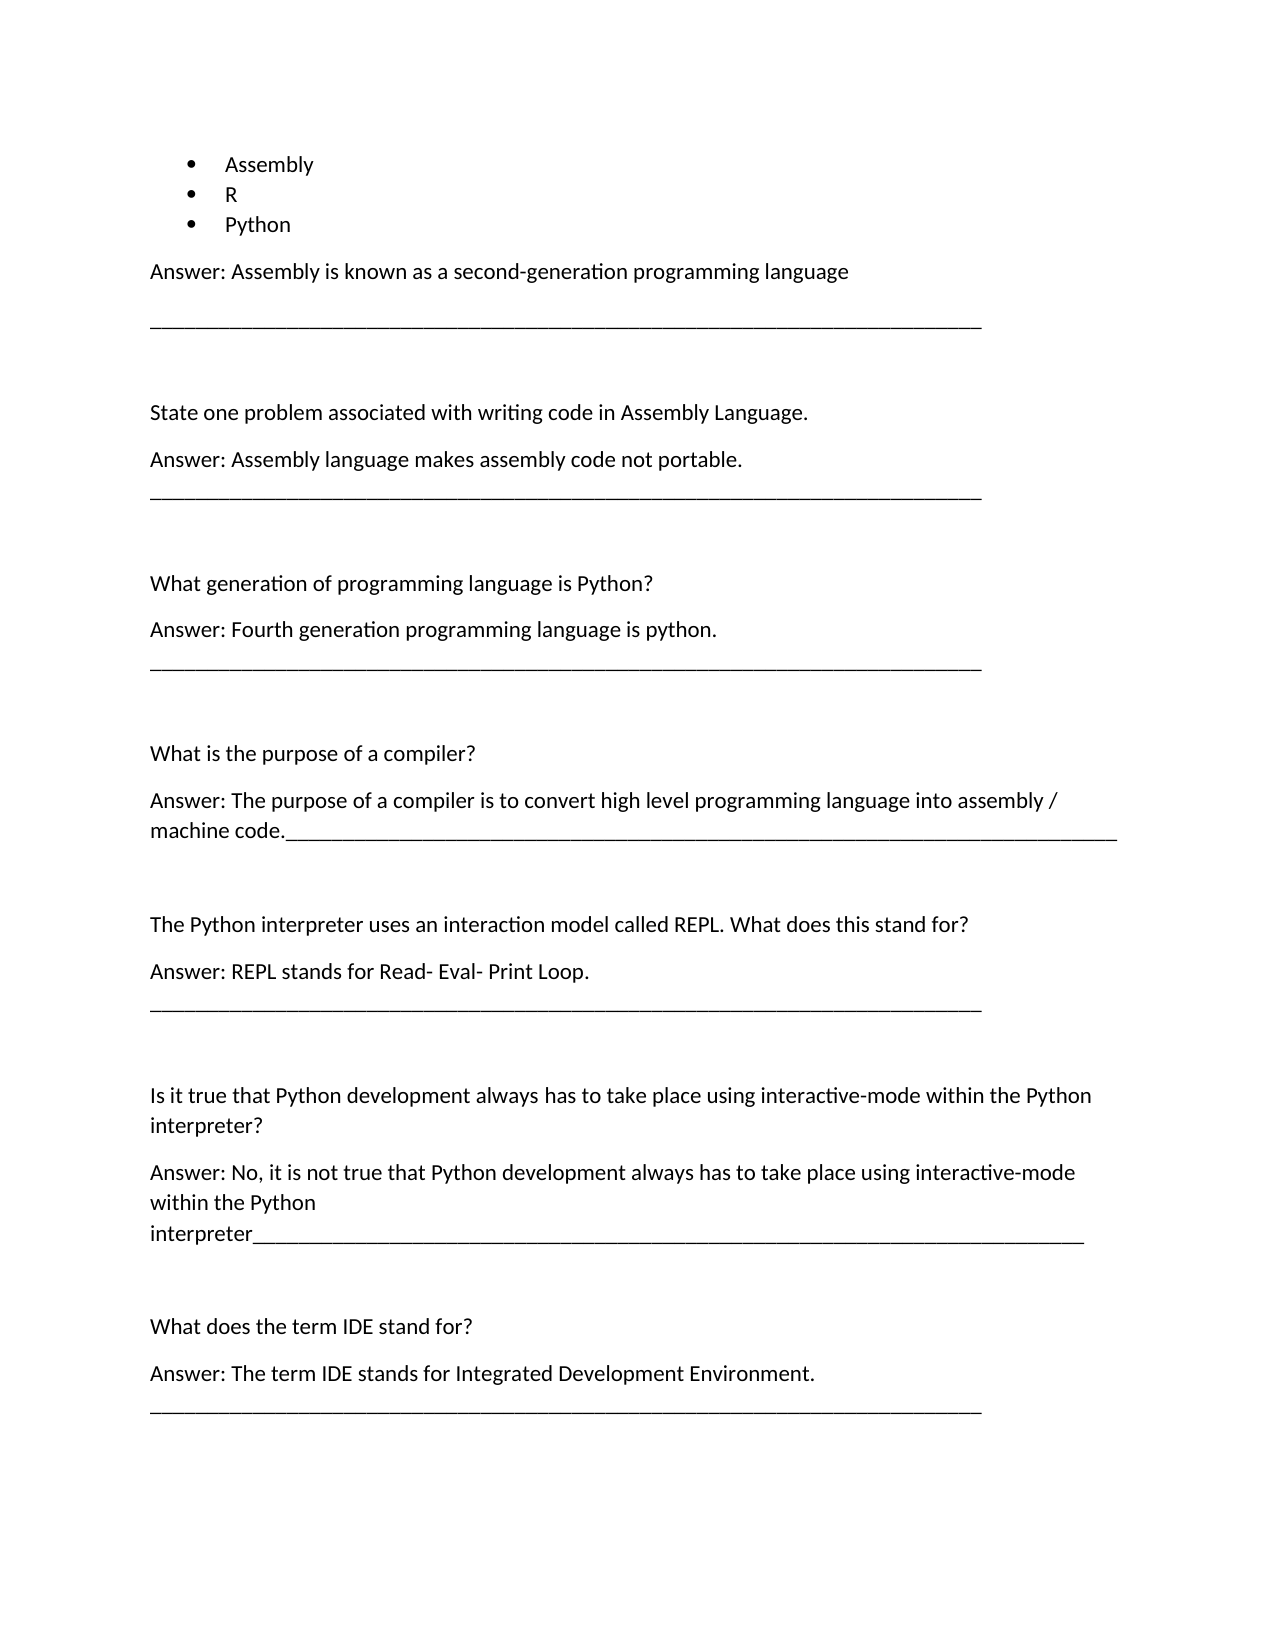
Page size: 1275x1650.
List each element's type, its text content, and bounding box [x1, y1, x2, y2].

text State one problem associated with writing code in Assembly Language. [150, 398, 1125, 426]
text Answer: Fourth generation programming language is python. _________________________________________________________________________ [150, 616, 1125, 674]
text What generation of programming language is Python? [150, 569, 1125, 597]
list R [187, 180, 1125, 208]
text What does the term IDE stand for? [150, 1312, 1125, 1341]
text Answer: Assembly language makes assembly code not portable. _________________________________________________________________________ [150, 445, 1125, 503]
text The Python interpreter uses an interaction model called REPL. What does this stand for? [150, 910, 1125, 938]
text Answer: The term IDE stands for Integrated Development Environment. _________________________________________________________________________ [150, 1359, 1125, 1418]
text _________________________________________________________________________ [150, 304, 1125, 332]
text What is the purpose of a compiler? [150, 739, 1125, 768]
text Answer: No, it is not true that Python development always has to take place using interactive-mode within the Python interpreter_________________________________________________________________________ [150, 1158, 1125, 1247]
text Answer: Assembly is known as a second-generation programming language [150, 257, 1125, 285]
list Assembly [187, 150, 1125, 178]
text Is it true that Python development always has to take place using interactive-mode within the Python interpreter? [150, 1081, 1125, 1139]
text Answer: REPL stands for Read- Eval- Print Loop. _________________________________________________________________________ [150, 957, 1125, 1016]
list Python [187, 210, 1125, 238]
text Answer: The purpose of a compiler is to convert high level programming language into assembly / machine code._________________________________________________________________________ [150, 786, 1125, 845]
